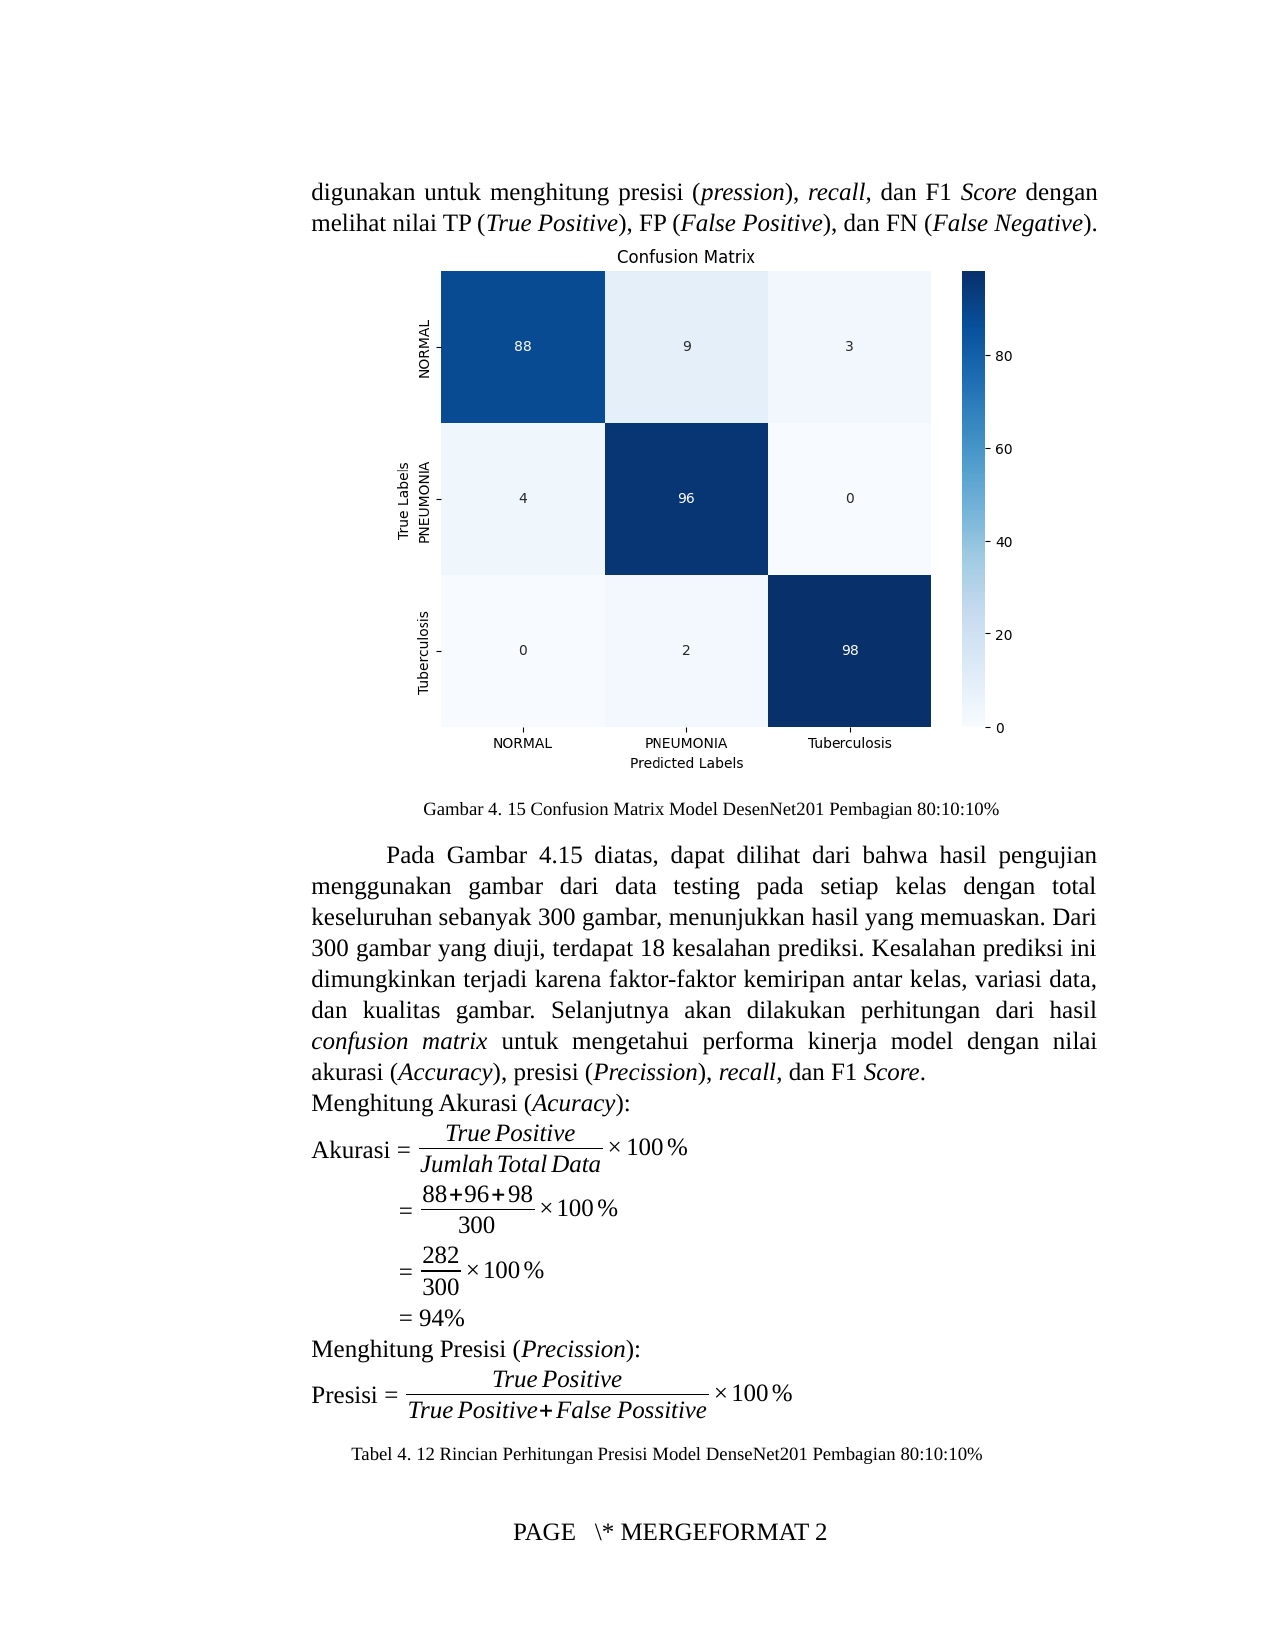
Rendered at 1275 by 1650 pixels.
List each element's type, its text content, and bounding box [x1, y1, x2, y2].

list Menghitung Akurasi (Acuracy): [311, 1088, 1098, 1117]
list Presisi = [311, 1365, 1098, 1424]
list Pada Gambar 4.15 diatas, dapat dilihat dari bahwa hasil pengujian menggunakan gambar dari data testing pada setiap kelas dengan total keseluruhan sebanyak 300 gambar, menunjukkan hasil yang memuaskan. Dari 300 gambar yang diuji, terdapat 18 kesalahan prediksi. Kesalahan prediksi ini dimungkinkan terjadi karena faktor-faktor kemiripan antar kelas, variasi data, dan kualitas gambar. Selanjutnya akan dilakukan perhitungan dari hasil confusion matrix untuk mengetahui performa kinerja model dengan nilai akurasi (Accuracy), presisi (Precission), recall, dan F1 Score. [311, 840, 1098, 1086]
text Gambar 4. 15 Confusion Matrix Model DesenNet201 Pembagian 80:10:10% [325, 798, 1098, 819]
list Akurasi = [311, 1119, 1098, 1178]
list = [311, 1242, 1098, 1301]
picture [388, 239, 1021, 779]
list = [311, 1181, 1098, 1240]
list = 94% [311, 1303, 1098, 1332]
text Tabel 4. 12 Rincian Perhitungan Presisi Model DenseNet201 Pembagian 80:10:10% [236, 1443, 1098, 1465]
list Menghitung Presisi (Precission): [311, 1334, 1098, 1363]
